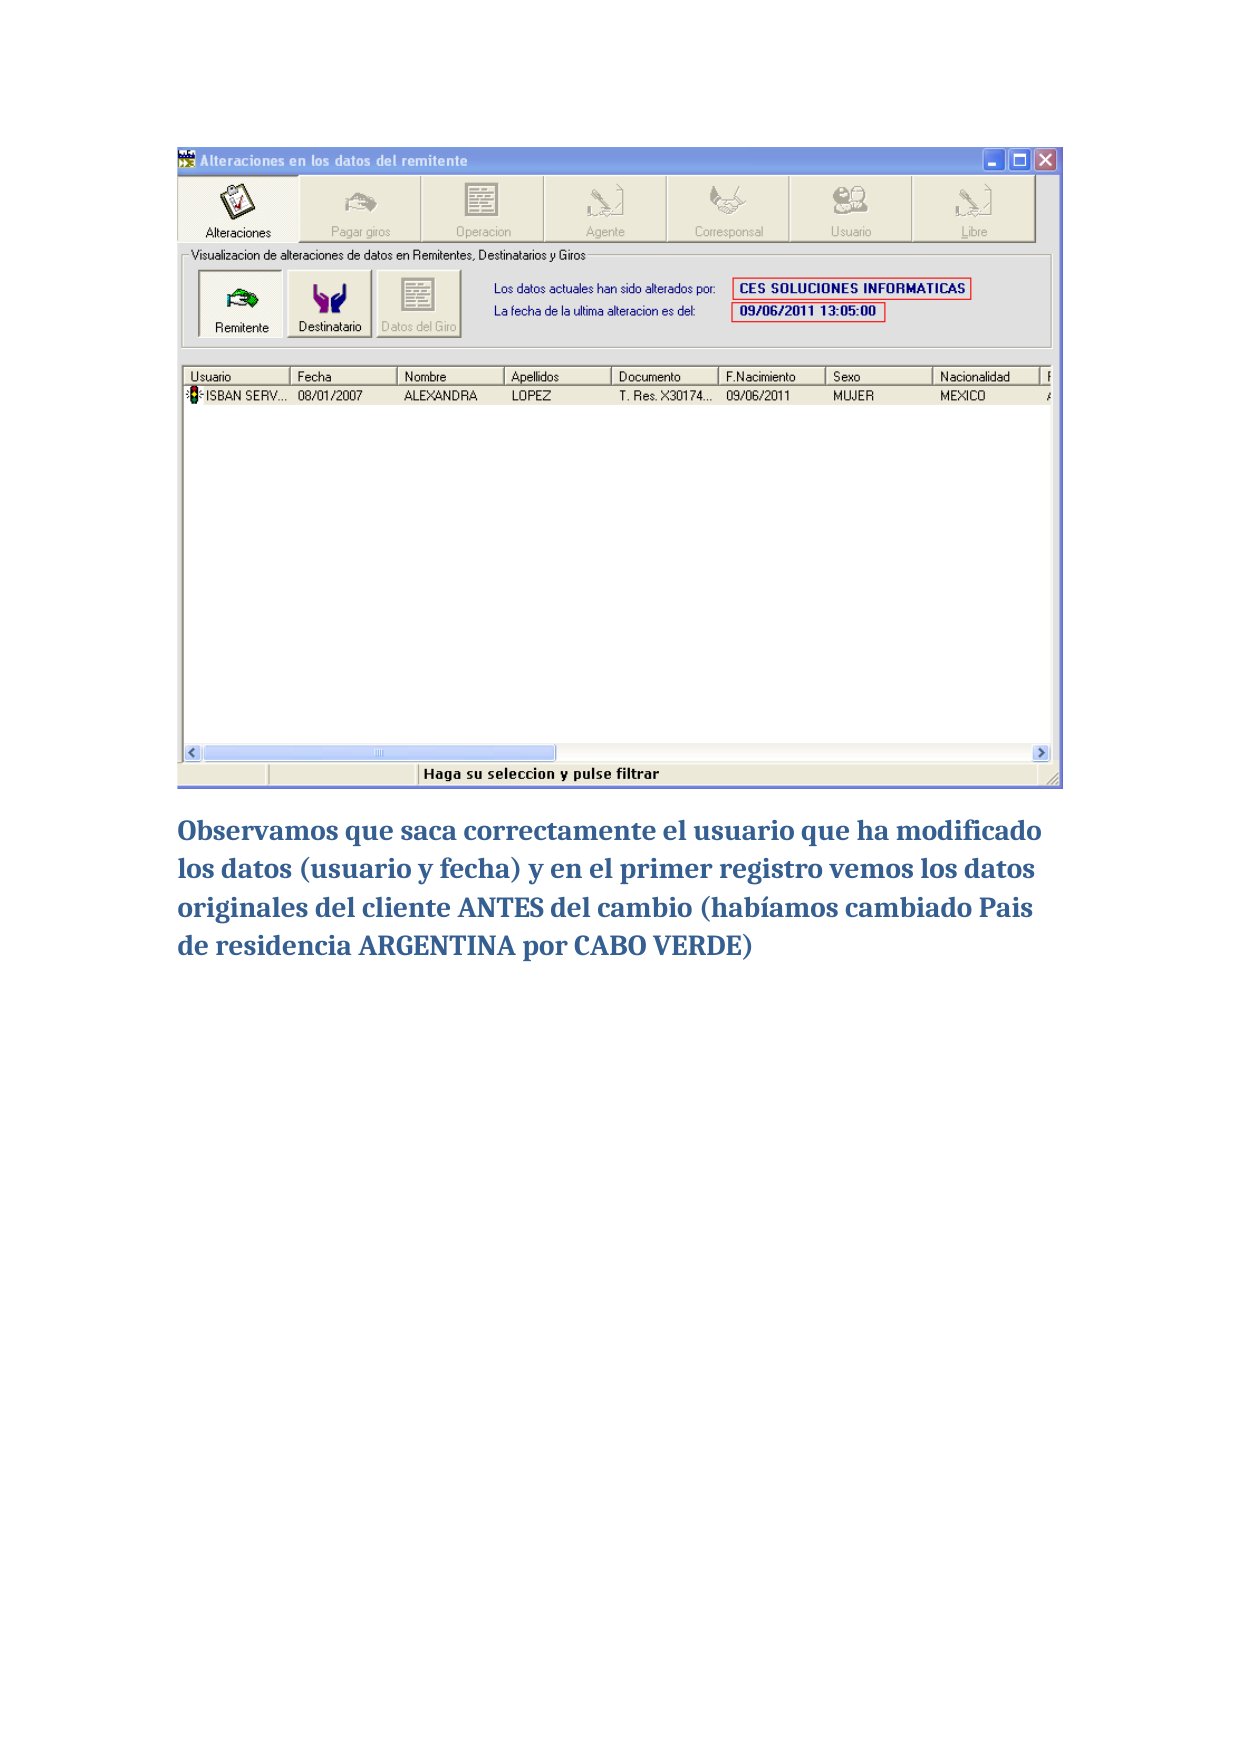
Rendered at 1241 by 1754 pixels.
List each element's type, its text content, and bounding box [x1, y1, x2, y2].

text Observamos que saca correctamente el usuario que ha modificado los datos (usuario y fecha) y en el primer registro vemos los datos originales del cliente ANTES del cambio (habíamos cambiado Pais de residencia ARGENTINA por CABO VERDE) [177, 814, 1063, 963]
picture [177, 147, 1063, 789]
